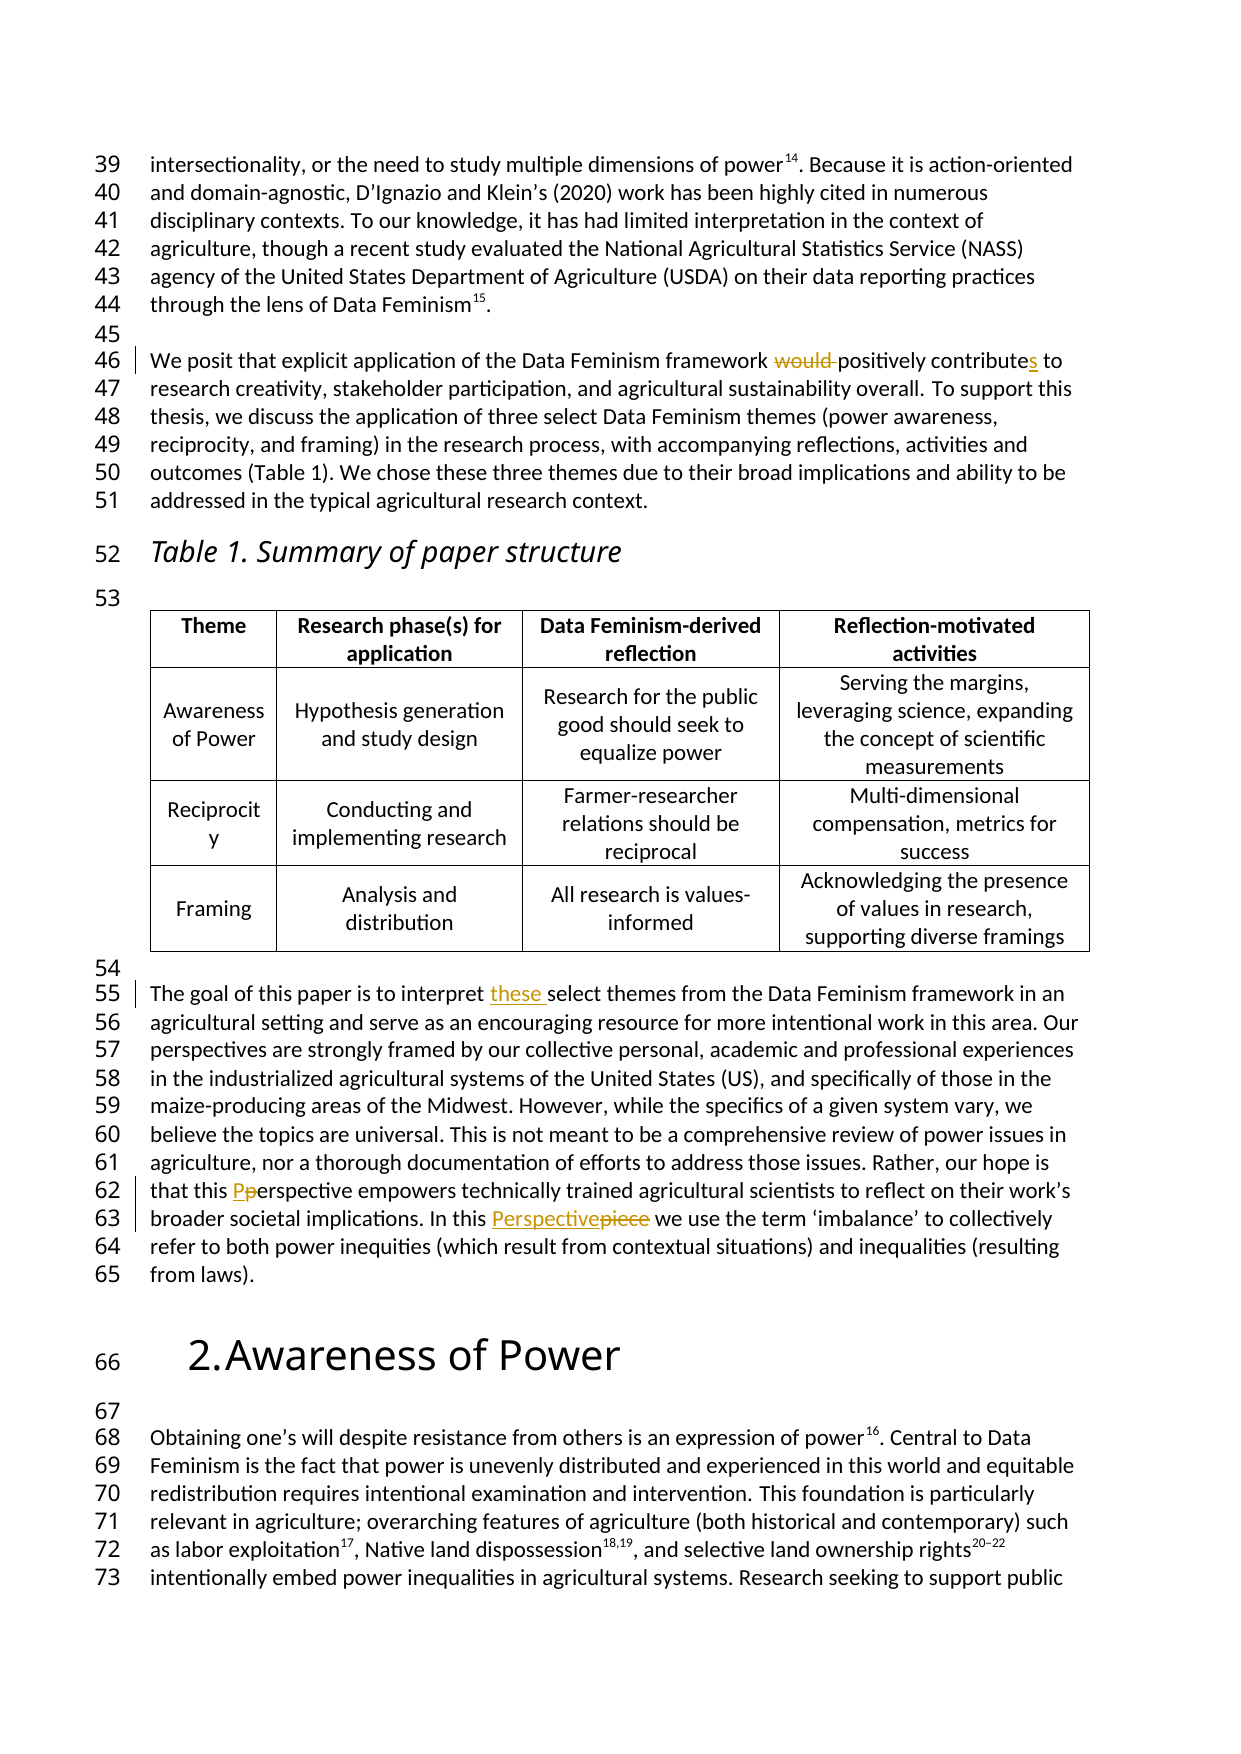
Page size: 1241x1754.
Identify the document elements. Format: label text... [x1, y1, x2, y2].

table_cell Research for the public good should seek to equalize power [523, 668, 779, 780]
table_cell Serving the margins, leveraging science, expanding the concept of scientific measurements [1004, 668, 1089, 780]
table_cell Analysis and distribution [277, 866, 522, 951]
table_cell All research is values-informed [523, 866, 779, 951]
table_cell Reciprocity [151, 781, 276, 865]
table_header Data Feminism-derived reflection [523, 611, 605, 667]
subtitle Table 1. Summary of paper structure [150, 531, 1090, 571]
table_cell Hypothesis generation and study design [277, 668, 522, 780]
table_cell Multi-dimensional compensation, metrics for success [780, 781, 1089, 865]
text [150, 150, 1090, 318]
table_header Reflection-motivated activities [977, 611, 1089, 667]
table_header Reflection-motivated activities [780, 611, 892, 667]
table_cell Conducting and implementing research [277, 781, 522, 865]
table_header Data Feminism-derived reflection [696, 611, 779, 667]
table_cell Serving the margins, leveraging science, expanding the concept of scientific measurements [780, 668, 865, 780]
subtitle Awareness of Power [187, 1325, 1090, 1382]
table_cell Acknowledging the presence of values in research, supporting diverse framings [780, 866, 1089, 951]
table_header Theme [151, 611, 276, 667]
table_cell Farmer-researcher relations should be reciprocal [523, 781, 779, 865]
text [150, 1423, 1090, 1591]
text The goal of this paper is to interpret select themes from the Data Feminism framework in an agricultural setting and serve as an encouraging resource for more intentional work in this area. Our perspectives are strongly framed by our collective personal, academic and professional experiences in the industrialized agricultural systems of the United States (US), and specifically of those in the maize-producing areas of the Midwest. However, while the specifics of a given system vary, we believe the topics are universal. This is not meant to be a comprehensive review of power issues in agriculture, nor a thorough documentation of efforts to address those issues. Rather, our hope is that this erspective empowers technically trained agricultural scientists to reflect on their work’s broader societal implications. In this we use the term ‘imbalance’ to collectively refer to both power inequities (which result from contextual situations) and inequalities (resulting from laws). [150, 979, 1090, 1288]
table_header Research phase(s) for application [277, 611, 346, 667]
text We posit that explicit application of the Data Feminism framework positively contribute to research creativity, stakeholder participation, and agricultural sustainability overall. To support this thesis, we discuss the application of three select Data Feminism themes (power awareness, reciprocity, and framing) in the research process, with accompanying reflections, activities and outcomes (Table 1). We chose these three themes due to their broad implications and ability to be addressed in the typical agricultural research context. [150, 346, 1090, 514]
table_cell Framing [151, 866, 276, 951]
table_cell Awareness of Power [151, 668, 276, 780]
table_header Research phase(s) for application [452, 611, 522, 667]
